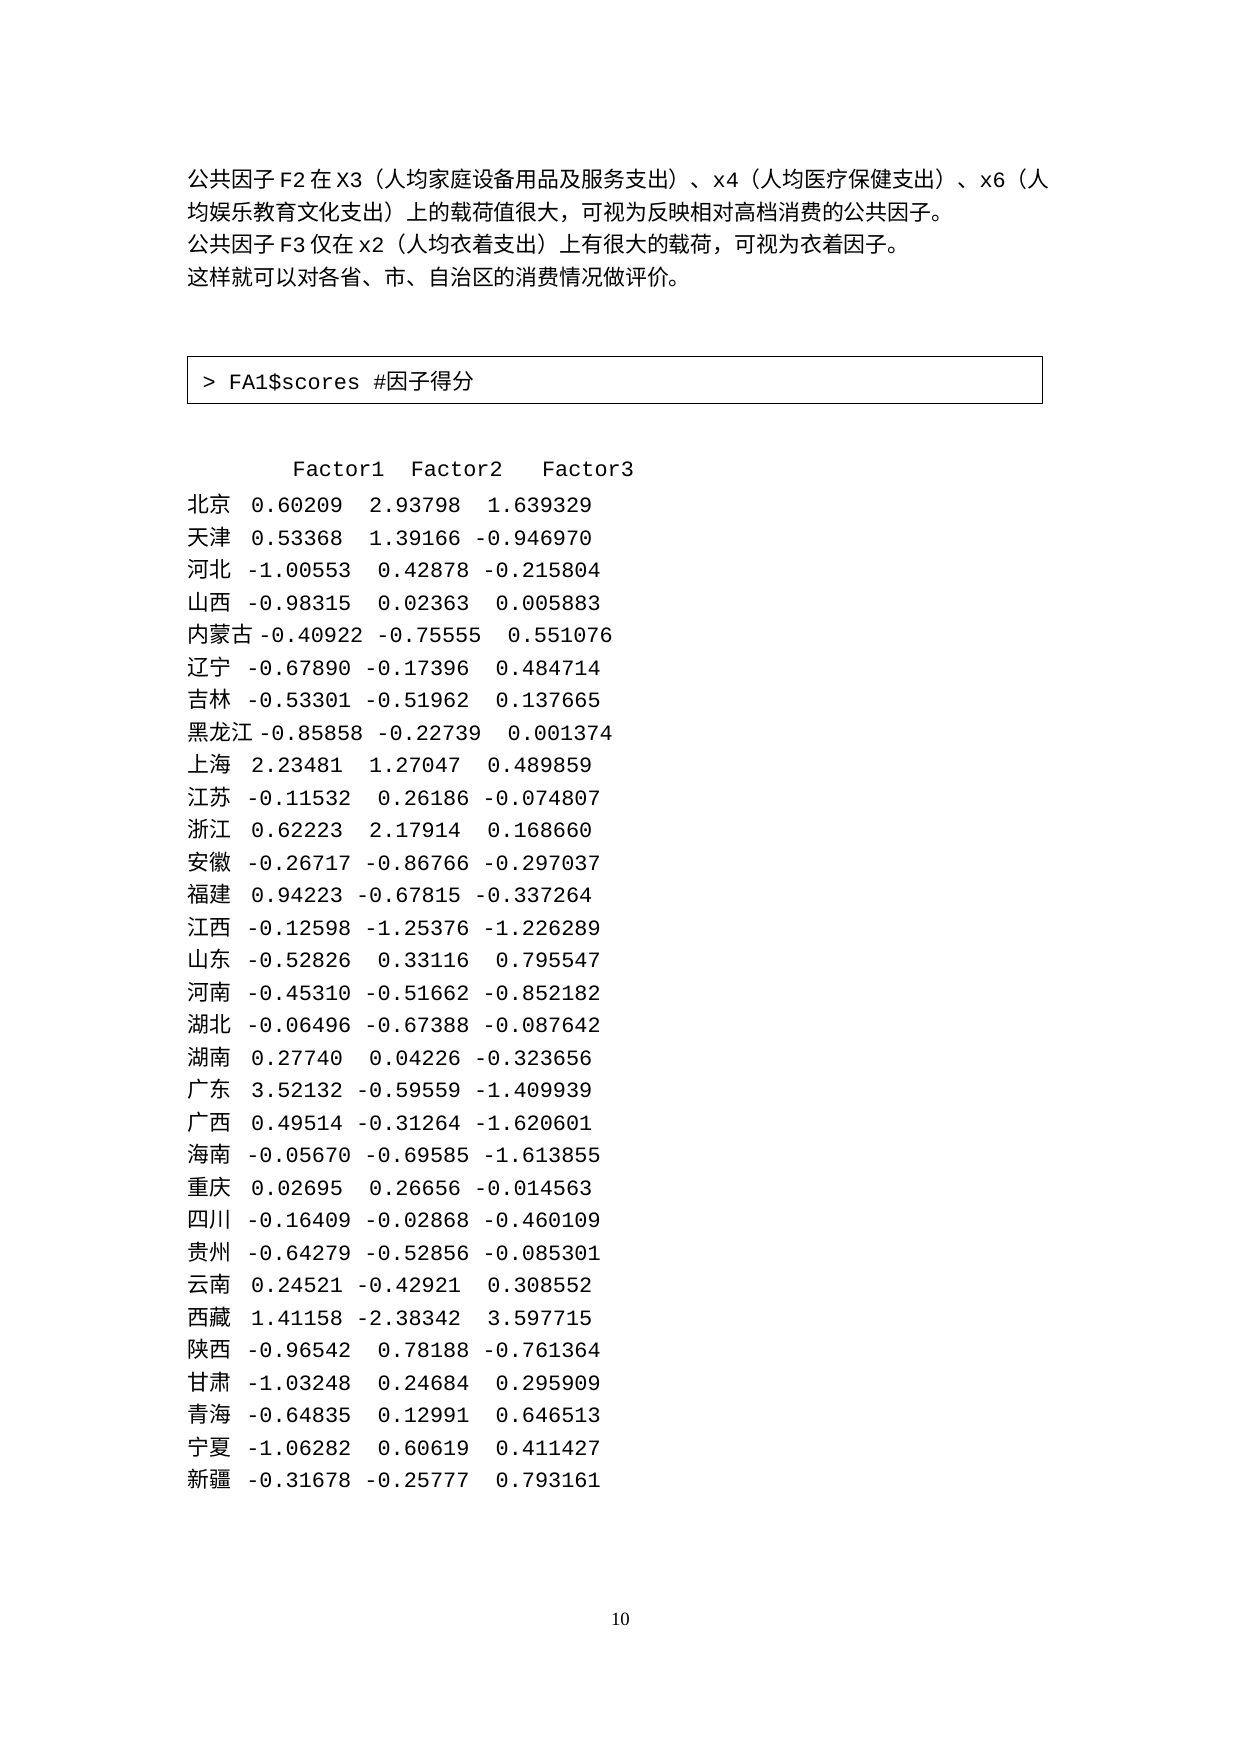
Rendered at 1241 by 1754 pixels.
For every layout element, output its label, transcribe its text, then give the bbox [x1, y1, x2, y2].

text 广西 0.49514 -0.31264 -1.620601 [187, 1104, 1053, 1137]
text 甘肃 -1.03248 0.24684 0.295909 [187, 1364, 1053, 1397]
text 天津 0.53368 1.39166 -0.946970 [187, 519, 1053, 552]
text 青海 -0.64835 0.12991 0.646513 [187, 1397, 1053, 1429]
text 山东 -0.52826 0.33116 0.795547 [187, 942, 1053, 974]
text 重庆 0.02695 0.26656 -0.014563 [187, 1169, 1053, 1202]
text 广东 3.52132 -0.59559 -1.409939 [187, 1072, 1053, 1104]
text 黑龙江 -0.85858 -0.22739 0.001374 [187, 714, 1053, 747]
text 辽宁 -0.67890 -0.17396 0.484714 [187, 649, 1053, 682]
text 安徽 -0.26717 -0.86766 -0.297037 [187, 844, 1053, 877]
text 宁夏 -1.06282 0.60619 0.411427 [187, 1429, 1053, 1462]
text 吉林 -0.53301 -0.51962 0.137665 [187, 682, 1053, 714]
text 陕西 -0.96542 0.78188 -0.761364 [187, 1332, 1053, 1364]
text 福建 0.94223 -0.67815 -0.337264 [187, 877, 1053, 909]
text 海南 -0.05670 -0.69585 -1.613855 [187, 1137, 1053, 1169]
text Factor1 Factor2 Factor3 [187, 454, 1053, 487]
text 西藏 1.41158 -2.38342 3.597715 [187, 1299, 1053, 1332]
text 内蒙古 -0.40922 -0.75555 0.551076 [187, 617, 1053, 649]
text 江苏 -0.11532 0.26186 -0.074807 [187, 779, 1053, 812]
text 云南 0.24521 -0.42921 0.308552 [187, 1267, 1053, 1299]
text 新疆 -0.31678 -0.25777 0.793161 [187, 1462, 1053, 1494]
text 河南 -0.45310 -0.51662 -0.852182 [187, 974, 1053, 1007]
text 湖北 -0.06496 -0.67388 -0.087642 [187, 1007, 1053, 1039]
text 湖南 0.27740 0.04226 -0.323656 [187, 1039, 1053, 1072]
text 贵州 -0.64279 -0.52856 -0.085301 [187, 1234, 1053, 1267]
text 河北 -1.00553 0.42878 -0.215804 [187, 552, 1053, 584]
text 上海 2.23481 1.27047 0.489859 [187, 747, 1053, 779]
text 四川 -0.16409 -0.02868 -0.460109 [187, 1202, 1053, 1234]
text 江西 -0.12598 -1.25376 -1.226289 [187, 909, 1053, 942]
text 山西 -0.98315 0.02363 0.005883 [187, 584, 1053, 617]
text 这样就可以对各省、市、自治区的消费情况做评价。 [187, 259, 1053, 292]
text 北京 0.60209 2.93798 1.639329 [187, 487, 1053, 519]
text 公共因子F2在X3（人均家庭设备用品及服务支出）、x4（人均医疗保健支出）、x6（人均娱乐教育文化支出）上的载荷值很大，可视为反映相对高档消费的公共因子。 [187, 162, 1053, 227]
text 浙江 0.62223 2.17914 0.168660 [187, 812, 1053, 844]
text 公共因子F3仅在x2（人均衣着支出）上有很大的载荷，可视为衣着因子。 [187, 227, 1053, 259]
